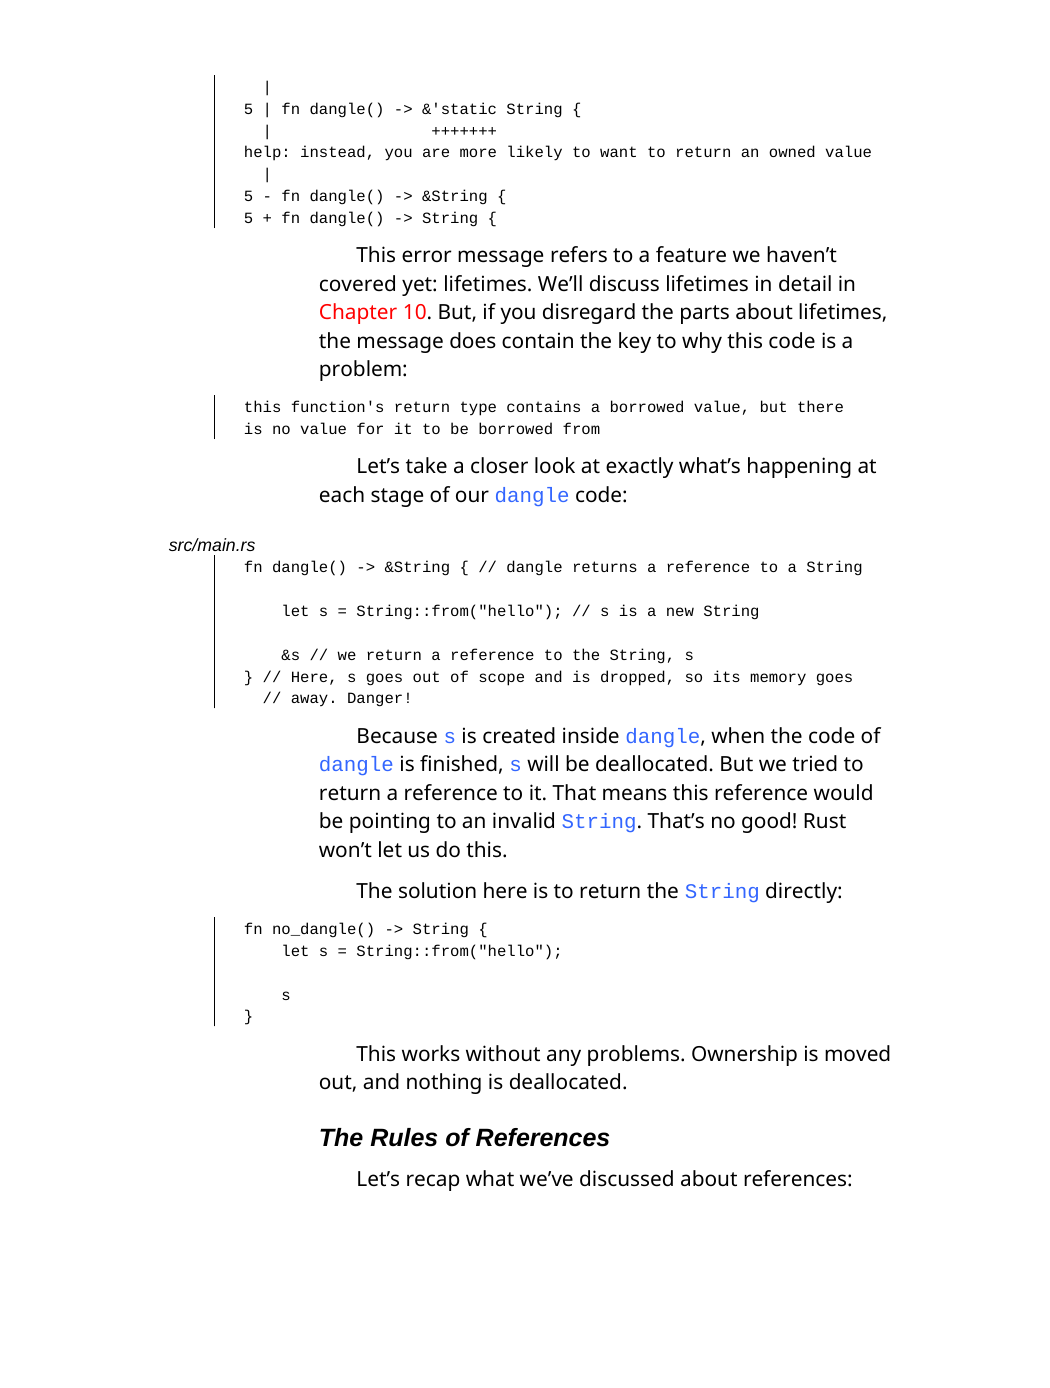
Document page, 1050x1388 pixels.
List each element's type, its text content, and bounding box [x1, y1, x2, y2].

text 5 + fn dangle() -> String { [215, 206, 900, 228]
text help: instead, you are more likely to want to return an owned value [215, 141, 900, 162]
text | [215, 75, 900, 97]
text is no value for it to be borrowed from [215, 417, 900, 439]
text s [215, 983, 900, 1004]
text } // Here, s goes out of scope and is dropped, so its memory goes [215, 665, 900, 687]
text This error message refers to a feature we haven’t covered yet: lifetimes. We’ll discuss lifetimes in detail in Chapter 10. But, if you disregard the parts about lifetimes, the message does contain the key to why this code is a problem: [319, 241, 900, 383]
text let s = String::from("hello"); [215, 939, 900, 961]
text | [215, 162, 900, 184]
text let s = String::from("hello"); // s is a new String [215, 599, 900, 621]
text &s // we return a reference to the String, s [215, 643, 900, 665]
text | +++++++ [215, 119, 900, 141]
text this function's return type contains a borrowed value, but there [215, 395, 900, 417]
text Let’s recap what we’ve discussed about references: [319, 1164, 900, 1193]
text The solution here is to return the String directly: [319, 876, 900, 904]
text } [215, 1004, 900, 1026]
text Because s is created inside dangle, when the code of dangle is finished, s will be deallocated. But we tried to return a reference to it. That means this reference would be pointing to an invalid String. That’s no good! Rust won’t let us do this. [319, 721, 900, 863]
text Let’s take a closer look at exactly what’s happening at each stage of our dangle code: [319, 452, 900, 508]
text // away. Danger! [215, 687, 900, 708]
text This works without any problems. Ownership is moved out, and nothing is deallocated. [319, 1039, 900, 1096]
text src/main.rs [169, 533, 900, 555]
text fn dangle() -> &String { // dangle returns a reference to a String [215, 555, 900, 577]
text The Rules of References [319, 1121, 900, 1152]
text 5 - fn dangle() -> &String { [215, 184, 900, 206]
text fn no_dangle() -> String { [215, 917, 900, 939]
text 5 | fn dangle() -> &'static String { [215, 97, 900, 119]
